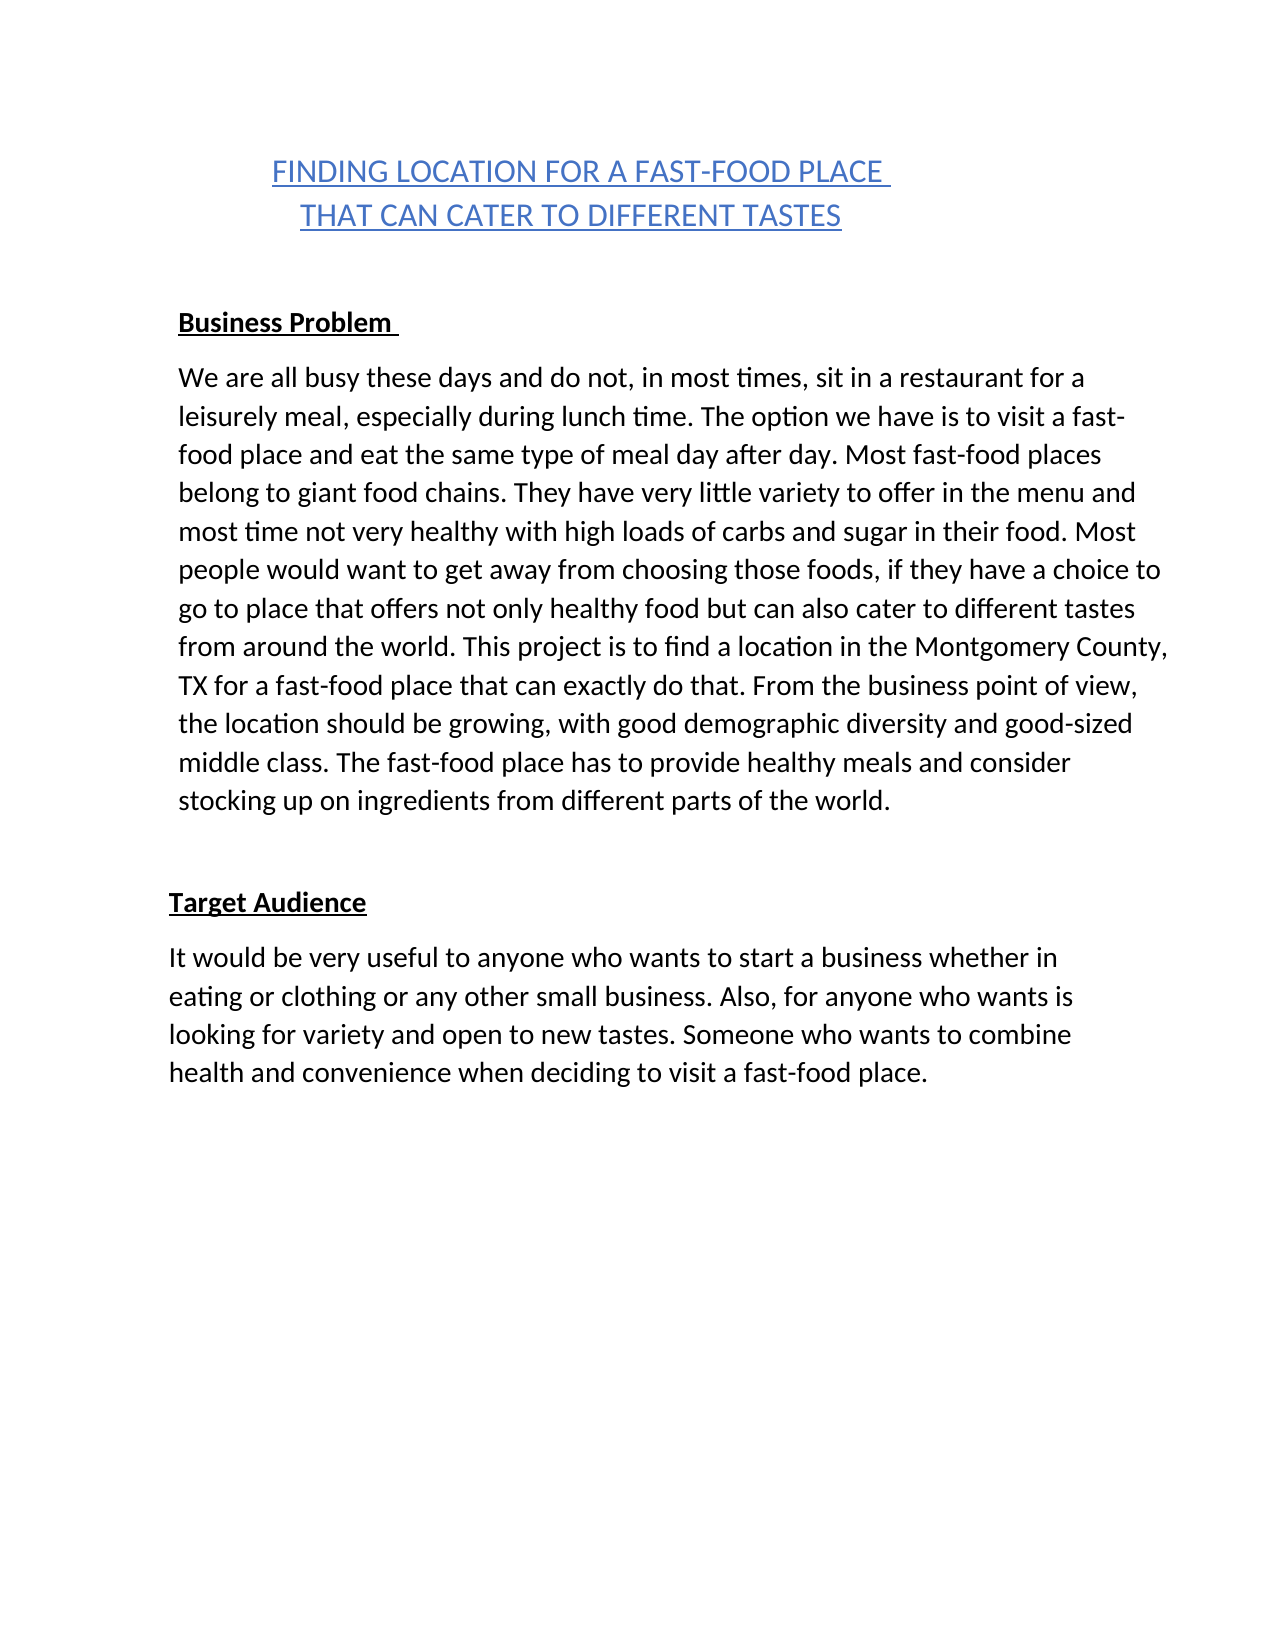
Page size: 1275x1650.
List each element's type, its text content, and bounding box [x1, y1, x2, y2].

text Target Audience [169, 884, 1134, 920]
text FINDING LOCATION FOR A FAST-FOOD PLACE THAT CAN CATER TO DIFFERENT TASTES [272, 150, 909, 235]
text Business Problem [178, 304, 1172, 340]
text We are all busy these days and do not, in most times, sit in a restaurant for a leisurely meal, especially during lunch time. The option we have is to visit a fast-food place and eat the same type of meal day after day. Most fast-food places belong to giant food chains. They have very little variety to offer in the menu and most time not very healthy with high loads of carbs and sugar in their food. Most people would want to get away from choosing those foods, if they have a choice to go to place that offers not only healthy food but can also cater to different tastes from around the world. This project is to find a location in the Montgomery County, TX for a fast-food place that can exactly do that. From the business point of view, the location should be growing, with good demographic diversity and good-sized middle class. The fast-food place has to provide healthy meals and consider stocking up on ingredients from different parts of the world. [178, 359, 1172, 818]
text It would be very useful to anyone who wants to start a business whether in eating or clothing or any other small business. Also, for anyone who wants is looking for variety and open to new tastes. Someone who wants to combine health and convenience when deciding to visit a fast-food place. [169, 939, 1134, 1090]
